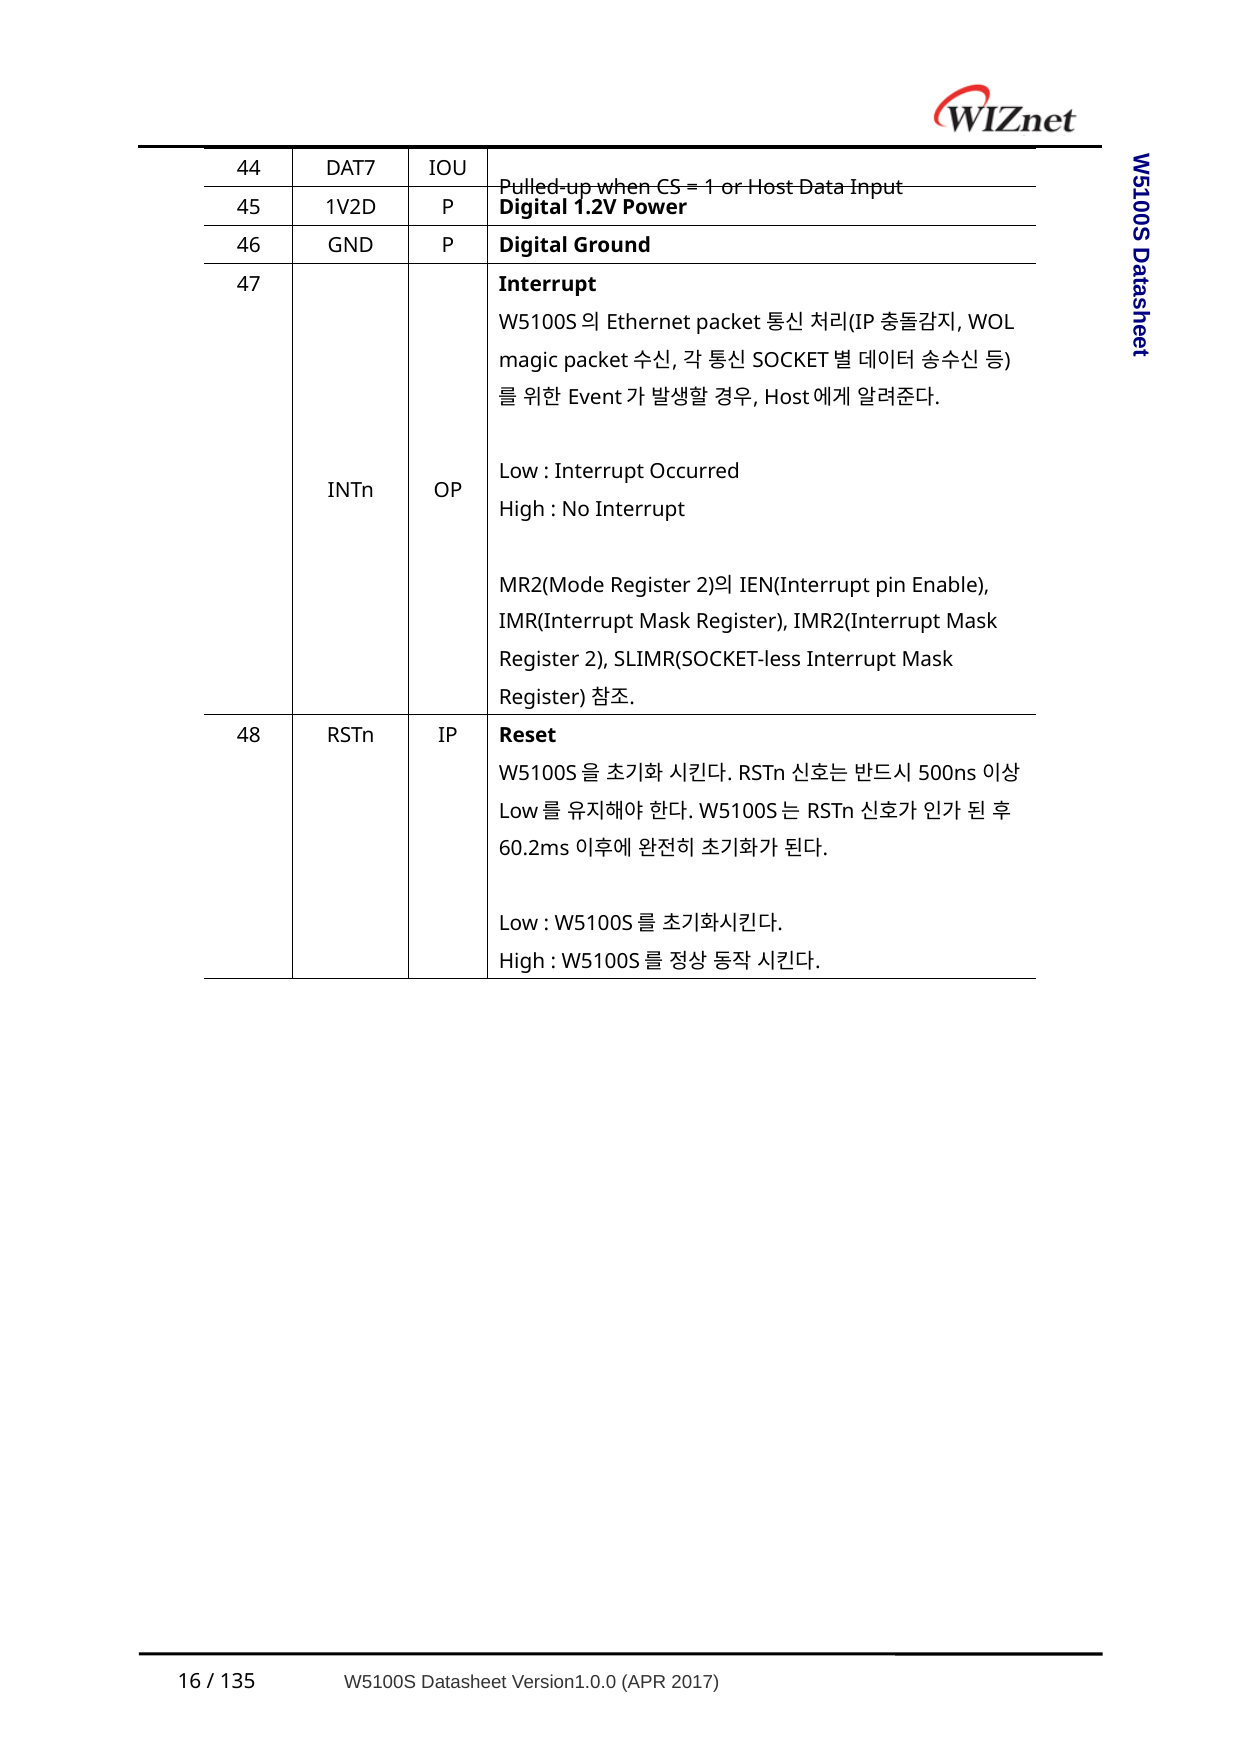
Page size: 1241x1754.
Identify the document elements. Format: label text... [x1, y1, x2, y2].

table_cell Reset W5100S을 초기화 시킨다. RSTn 신호는 반드시 500ns 이상 Low를 유지해야 한다. W5100S는 RSTn 신호가 인가 된 후 60.2ms 이후에 완전히 초기화가 된다. Low : W5100S를 초기화시킨다. High : W5100S를 정상 동작 시킨다. [488, 715, 1036, 978]
table_cell Digital Ground [488, 226, 1036, 263]
table_cell IOU [409, 149, 487, 186]
table_cell Interrupt W5100S의 Ethernet packet 통신 처리(IP 충돌감지, WOL magic packet 수신, 각 통신 SOCKET별 데이터 송수신 등)를 위한 Event가 발생할 경우, Host에게 알려준다. Low : Interrupt Occurred High : No Interrupt MR2(Mode Register 2)의 IEN(Interrupt pin Enable), IMR(Interrupt Mask Register), IMR2(Interrupt Mask Register 2), SLIMR(SOCKET-less Interrupt Mask Register) 참조. [488, 264, 1036, 714]
table_cell INTn [293, 264, 408, 714]
table_cell 47 [204, 264, 292, 714]
table_cell 1V2D [293, 187, 408, 225]
table_cell 44 [204, 149, 292, 186]
table_cell 45 [204, 187, 292, 225]
table_cell P [409, 226, 487, 263]
table_cell DAT7 [293, 149, 408, 186]
table_cell GND [293, 226, 408, 263]
table_cell 48 [204, 715, 292, 978]
picture [927, 78, 1079, 136]
table_cell Digital 1.2V Power [488, 187, 1036, 225]
table_cell IP [409, 715, 487, 978]
table_cell OP [409, 264, 487, 714]
table_cell P [409, 187, 487, 225]
table_cell RSTn [293, 715, 408, 978]
table_cell 46 [204, 226, 292, 263]
